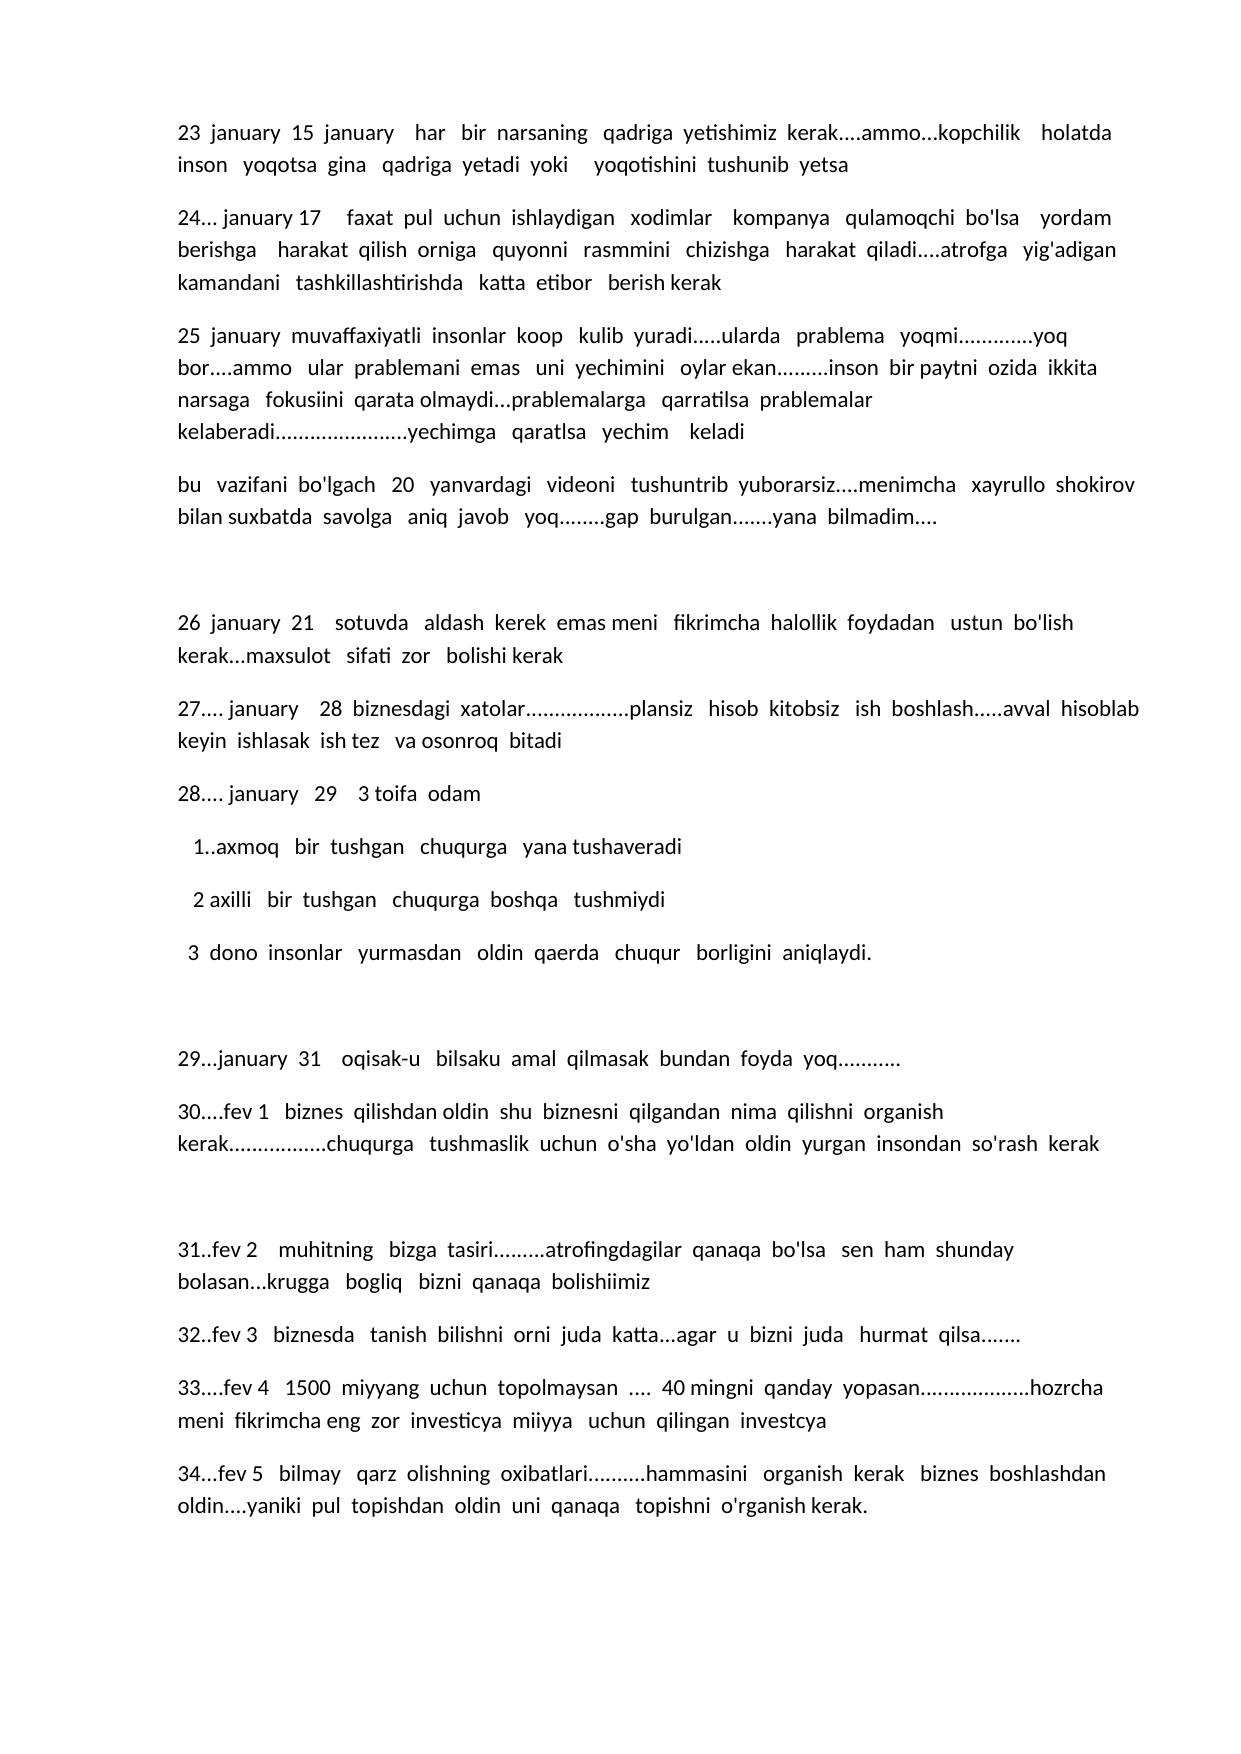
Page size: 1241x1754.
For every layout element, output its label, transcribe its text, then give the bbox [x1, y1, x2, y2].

text 29...january 31 oqisak-u bilsaku amal qilmasak bundan foyda yoq........... [177, 1044, 1152, 1072]
text 32..fev 3 biznesda tanish bilishni orni juda katta...agar u bizni juda hurmat qilsa....... [177, 1321, 1152, 1348]
text 2 axilli bir tushgan chuqurga boshqa tushmiydi [177, 885, 1152, 913]
text 27.... january 28 biznesdagi xatolar..................plansiz hisob kitobsiz ish boshlash.....avval hisoblab keyin ishlasak ish tez va osonroq bitadi [177, 694, 1152, 754]
text 31..fev 2 muhitning bizga tasiri.........atrofingdagilar qanaqa bo'lsa sen ham shunday bolasan...krugga bogliq bizni qanaqa bolishiimiz [177, 1235, 1152, 1296]
text 33....fev 4 1500 miyyang uchun topolmaysan .... 40 mingni qanday yopasan...................hozrcha meni fikrimcha eng zor investicya miiyya uchun qilingan investcya [177, 1373, 1152, 1434]
text 28.... january 29 3 toifa odam [177, 779, 1152, 807]
text 26 january 21 sotuvda aldash kerek emas meni fikrimcha halollik foydadan ustun bo'lish kerak...maxsulot sifati zor bolishi kerak [177, 608, 1152, 669]
text bu vazifani bo'lgach 20 yanvardagi videoni tushuntrib yuborarsiz....menimcha xayrullo shokirov bilan suxbatda savolga aniq javob yoq........gap burulgan.......yana bilmadim.... [177, 470, 1152, 531]
text 34...fev 5 bilmay qarz olishning oxibatlari..........hammasini organish kerak biznes boshlashdan oldin....yaniki pul topishdan oldin uni qanaqa topishni o'rganish kerak. [177, 1459, 1152, 1519]
text 30....fev 1 biznes qilishdan oldin shu biznesni qilgandan nima qilishni organish kerak.................chuqurga tushmaslik uchun o'sha yo'ldan oldin yurgan insondan so'rash kerak [177, 1097, 1152, 1157]
text 1..axmoq bir tushgan chuqurga yana tushaveradi [177, 832, 1152, 860]
text 3 dono insonlar yurmasdan oldin qaerda chuqur borligini aniqlaydi. [177, 938, 1152, 966]
text 25 january muvaffaxiyatli insonlar koop kulib yuradi.....ularda prablema yoqmi.............yoq bor....ammo ular prablemani emas uni yechimini oylar ekan.........inson bir paytni ozida ikkita narsaga fokusiini qarata olmaydi...prablemalarga qarratilsa prablemalar kelaberadi.......................yechimga qaratlsa yechim keladi [177, 321, 1152, 445]
text 24... january 17 faxat pul uchun ishlaydigan xodimlar kompanya qulamoqchi bo'lsa yordam berishga harakat qilish orniga quyonni rasmmini chizishga harakat qiladi....atrofga yig'adigan kamandani tashkillashtirishda katta etibor berish kerak [177, 203, 1152, 296]
text 23 january 15 january har bir narsaning qadriga yetishimiz kerak....ammo...kopchilik holatda inson yoqotsa gina qadriga yetadi yoki yoqotishini tushunib yetsa [177, 118, 1152, 178]
